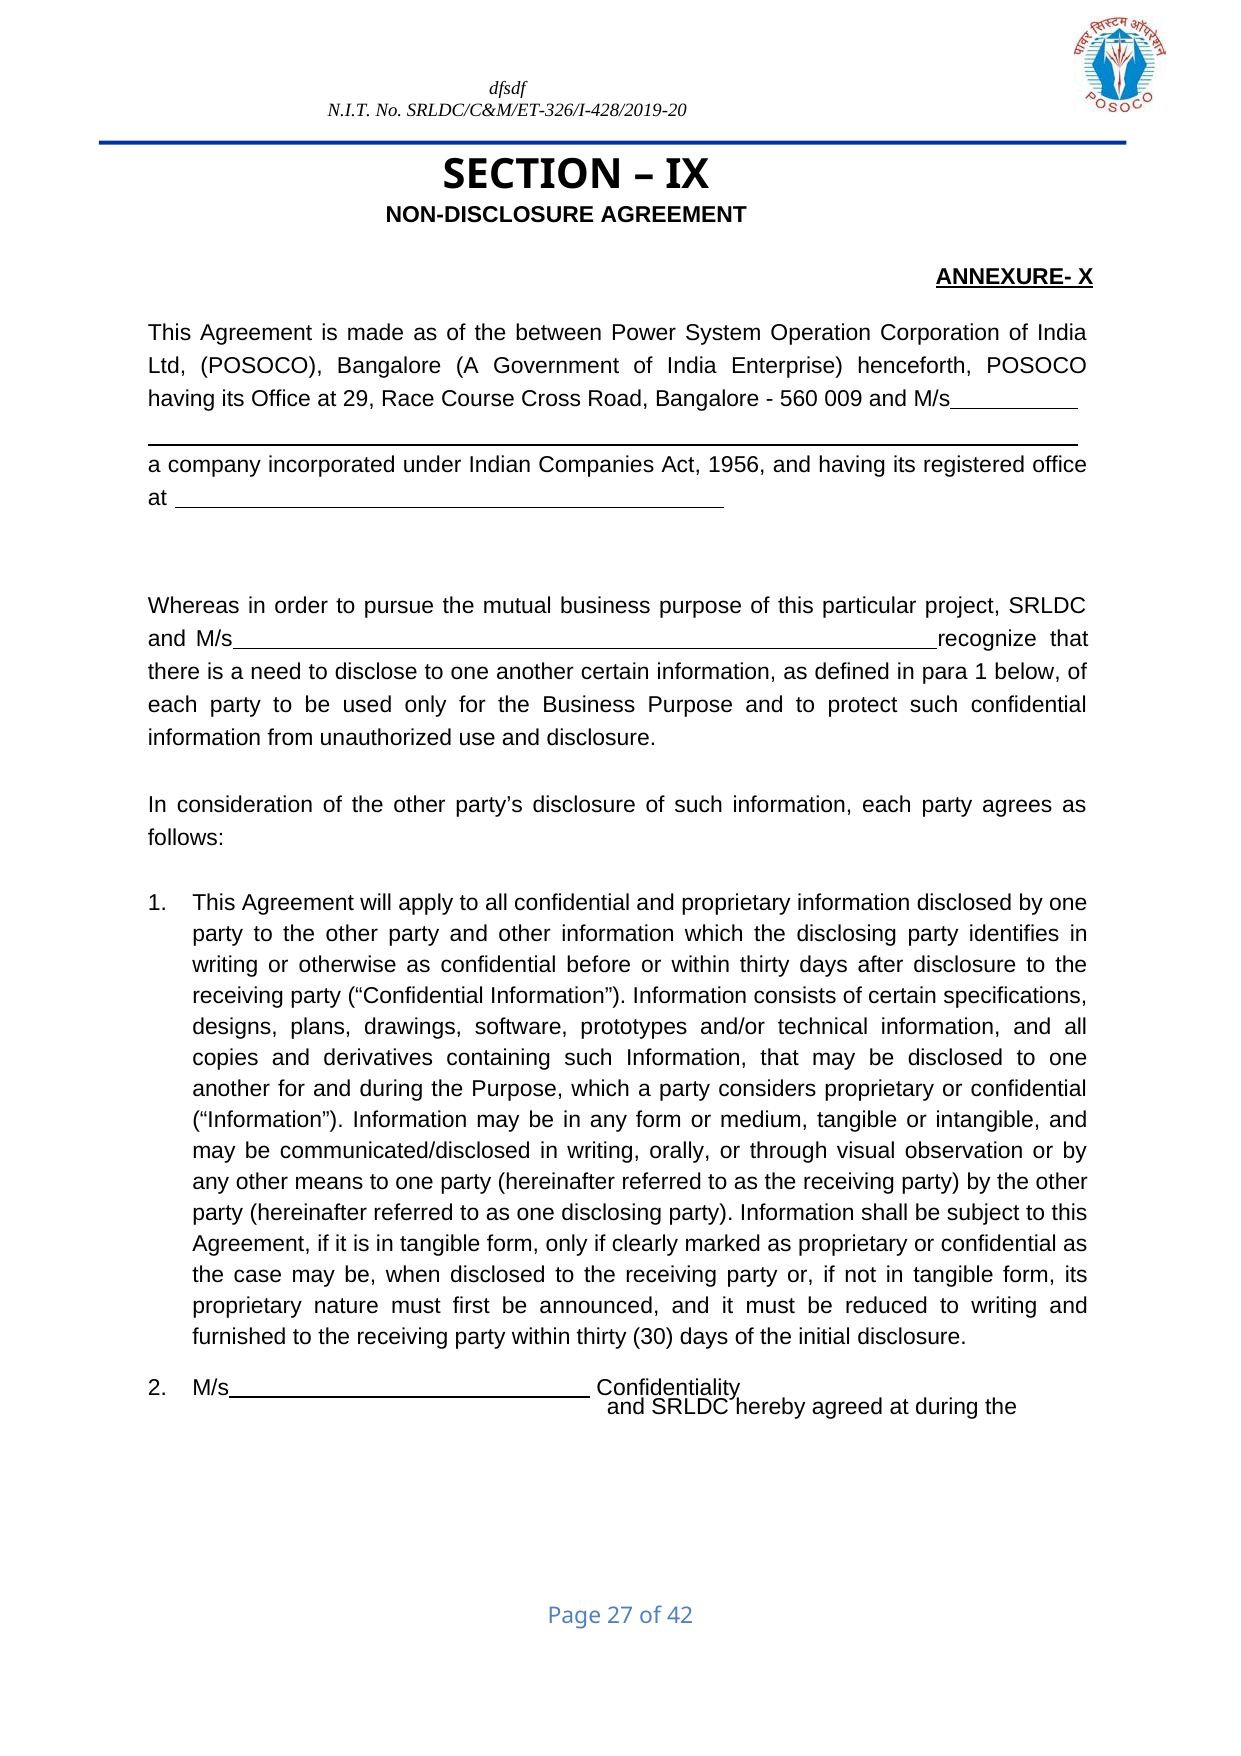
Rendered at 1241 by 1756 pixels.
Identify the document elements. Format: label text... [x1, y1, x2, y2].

text and SRLDC hereby agreed at during the [607, 1393, 1205, 1419]
text Whereas in order to pursue the mutual business purpose of this particular project, SRLDC and M/s recognize that there is a need to disclose to one another certain information, as defined in para 1 below, of each party to be used only for the Business Purpose and to protect such confidential information from unauthorized use and disclosure. [148, 592, 1088, 751]
list This Agreement will apply to all confidential and proprietary information disclosed by one party to the other party and other information which the disclosing party identifies in writing or otherwise as confidential before or within thirty days after disclosure to the receiving party (“Confidential Information”). Information consists of certain specifications, designs, plans, drawings, software, prototypes and/or technical information, and all copies and derivatives containing such Information, that may be disclosed to one another for and during the Purpose, which a party considers proprietary or confidential (“Information”). Information may be in any form or medium, tangible or intangible, and may be communicated/disclosed in writing, orally, or through visual observation or by any other means to one party (hereinafter referred to as the receiving party) by the other party (hereinafter referred to as one disclosing party). Information shall be subject to this Agreement, if it is in tangible form, only if clearly marked as proprietary or confidential as the case may be, when disclosed to the receiving party or, if not in tangible form, its proprietary nature must first be announced, and it must be reduced to writing and furnished to the receiving party within thirty (30) days of the initial disclosure. [148, 889, 1088, 1350]
text NON-DISCLOSURE AGREEMENT [35, 201, 1205, 227]
picture [1073, 16, 1166, 113]
text In consideration of the other party’s disclosure of such information, each party agrees as follows: [148, 791, 1088, 850]
text SECTION – IX [35, 144, 1116, 201]
text This Agreement is made as of the between Power System Operation Corporation of India Ltd, (POSOCO), Bangalore (A Government of India Enterprise) henceforth, POSOCO having its Office at 29, Race Course Cross Road, Bangalore - 560 009 and M/s [148, 319, 1088, 412]
list M/s Confidentiality Period: [148, 1373, 590, 1400]
text ANNEXURE- X [35, 263, 1093, 289]
text a company incorporated under Indian Companies Act, 1956, and having its registered office at [148, 451, 1088, 511]
